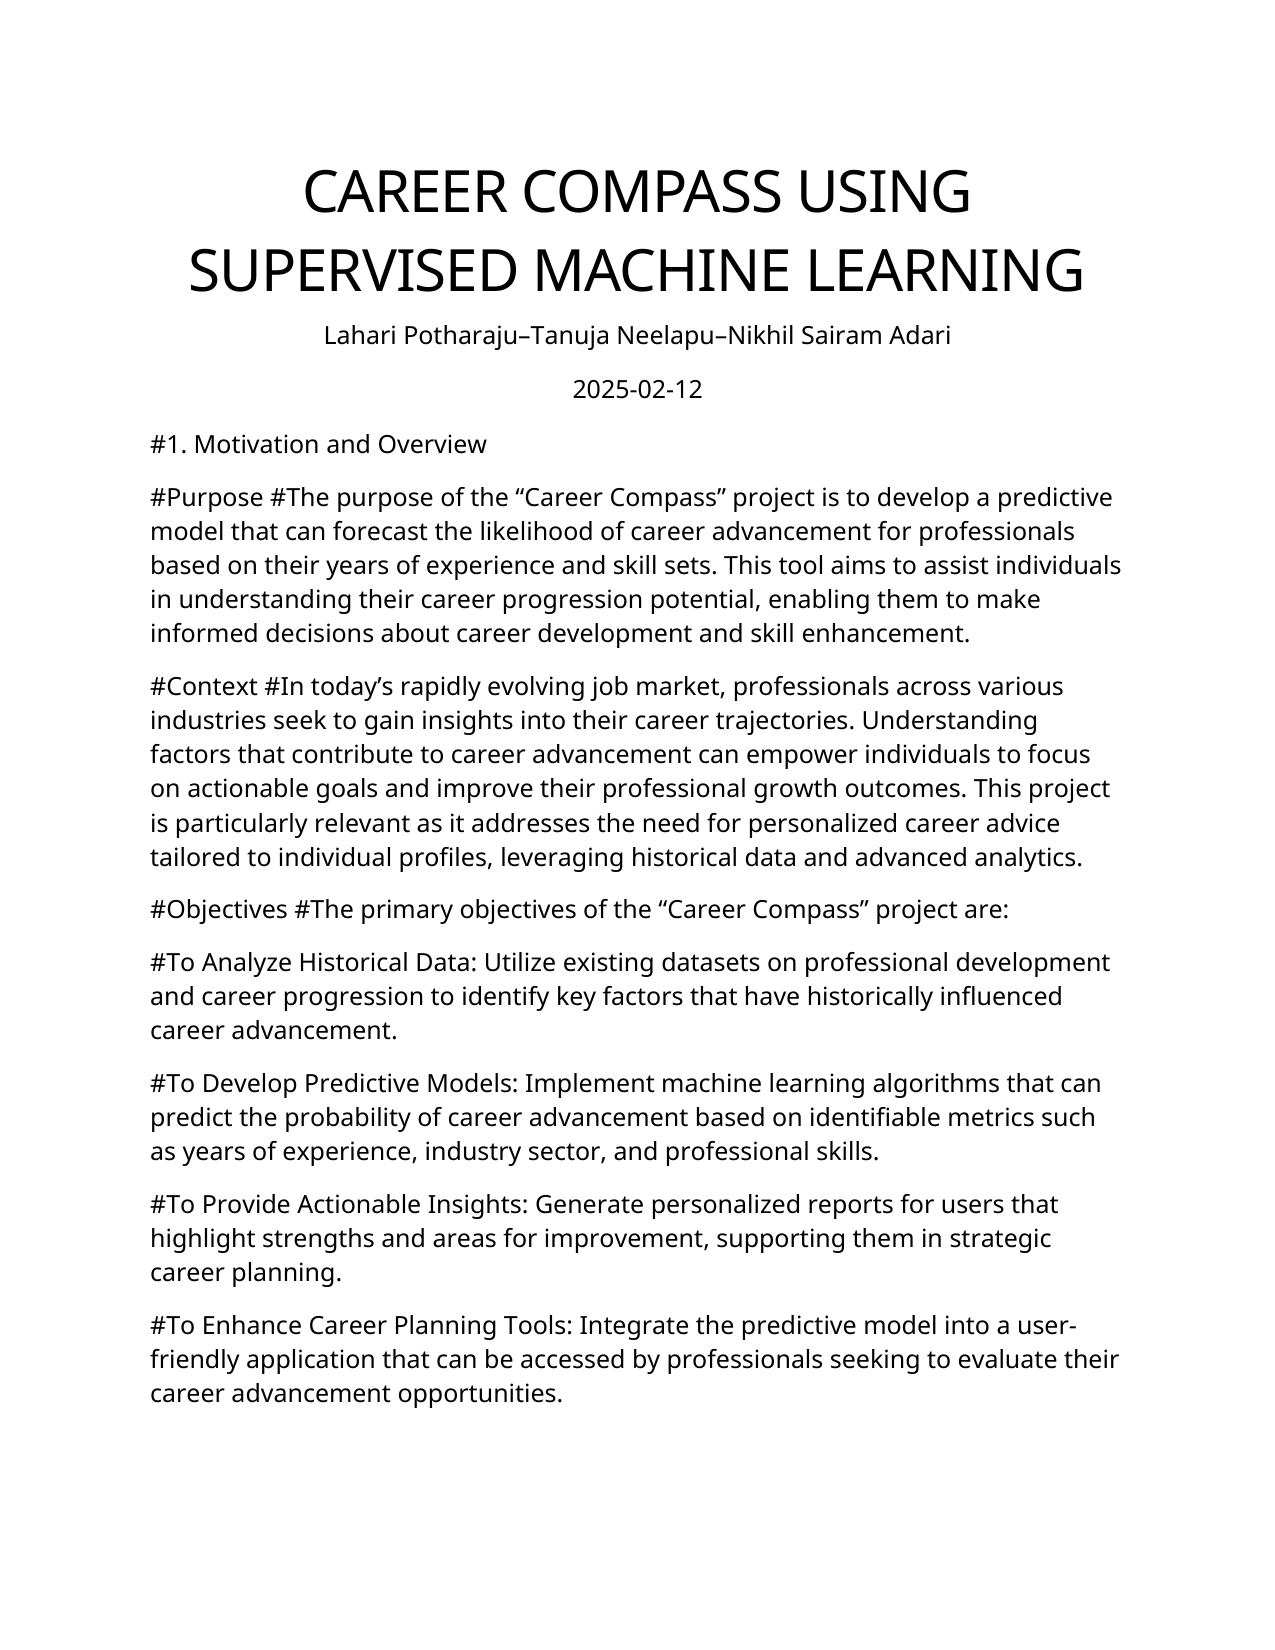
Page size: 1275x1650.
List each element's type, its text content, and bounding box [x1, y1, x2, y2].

text 2025-02-12 [150, 372, 1125, 406]
text #To Enhance Career Planning Tools: Integrate the predictive model into a user-friendly application that can be accessed by professionals seeking to evaluate their career advancement opportunities. [150, 1308, 1125, 1410]
text #To Analyze Historical Data: Utilize existing datasets on professional development and career progression to identify key factors that have historically influenced career advancement. [150, 945, 1125, 1047]
text #Purpose #The purpose of the “Career Compass” project is to develop a predictive model that can forecast the likelihood of career advancement for professionals based on their years of experience and skill sets. This tool aims to assist individuals in understanding their career progression potential, enabling them to make informed decisions about career development and skill enhancement. [150, 480, 1125, 650]
text #To Develop Predictive Models: Implement machine learning algorithms that can predict the probability of career advancement based on identifiable metrics such as years of experience, industry sector, and professional skills. [150, 1066, 1125, 1168]
text Lahari Potharaju–Tanuja Neelapu–Nikhil Sairam Adari [150, 317, 1125, 351]
text #1. Motivation and Overview [150, 427, 1125, 461]
text #To Provide Actionable Insights: Generate personalized reports for users that highlight strengths and areas for improvement, supporting them in strategic career planning. [150, 1187, 1125, 1289]
text #Context #In today’s rapidly evolving job market, professionals across various industries seek to gain insights into their career trajectories. Understanding factors that contribute to career advancement can empower individuals to focus on actionable goals and improve their professional growth outcomes. This project is particularly relevant as it addresses the need for personalized career advice tailored to individual profiles, leveraging historical data and advanced analytics. [150, 669, 1125, 873]
text #Objectives #The primary objectives of the “Career Compass” project are: [150, 892, 1125, 926]
title CAREER COMPASS USING SUPERVISED MACHINE LEARNING [150, 150, 1125, 309]
